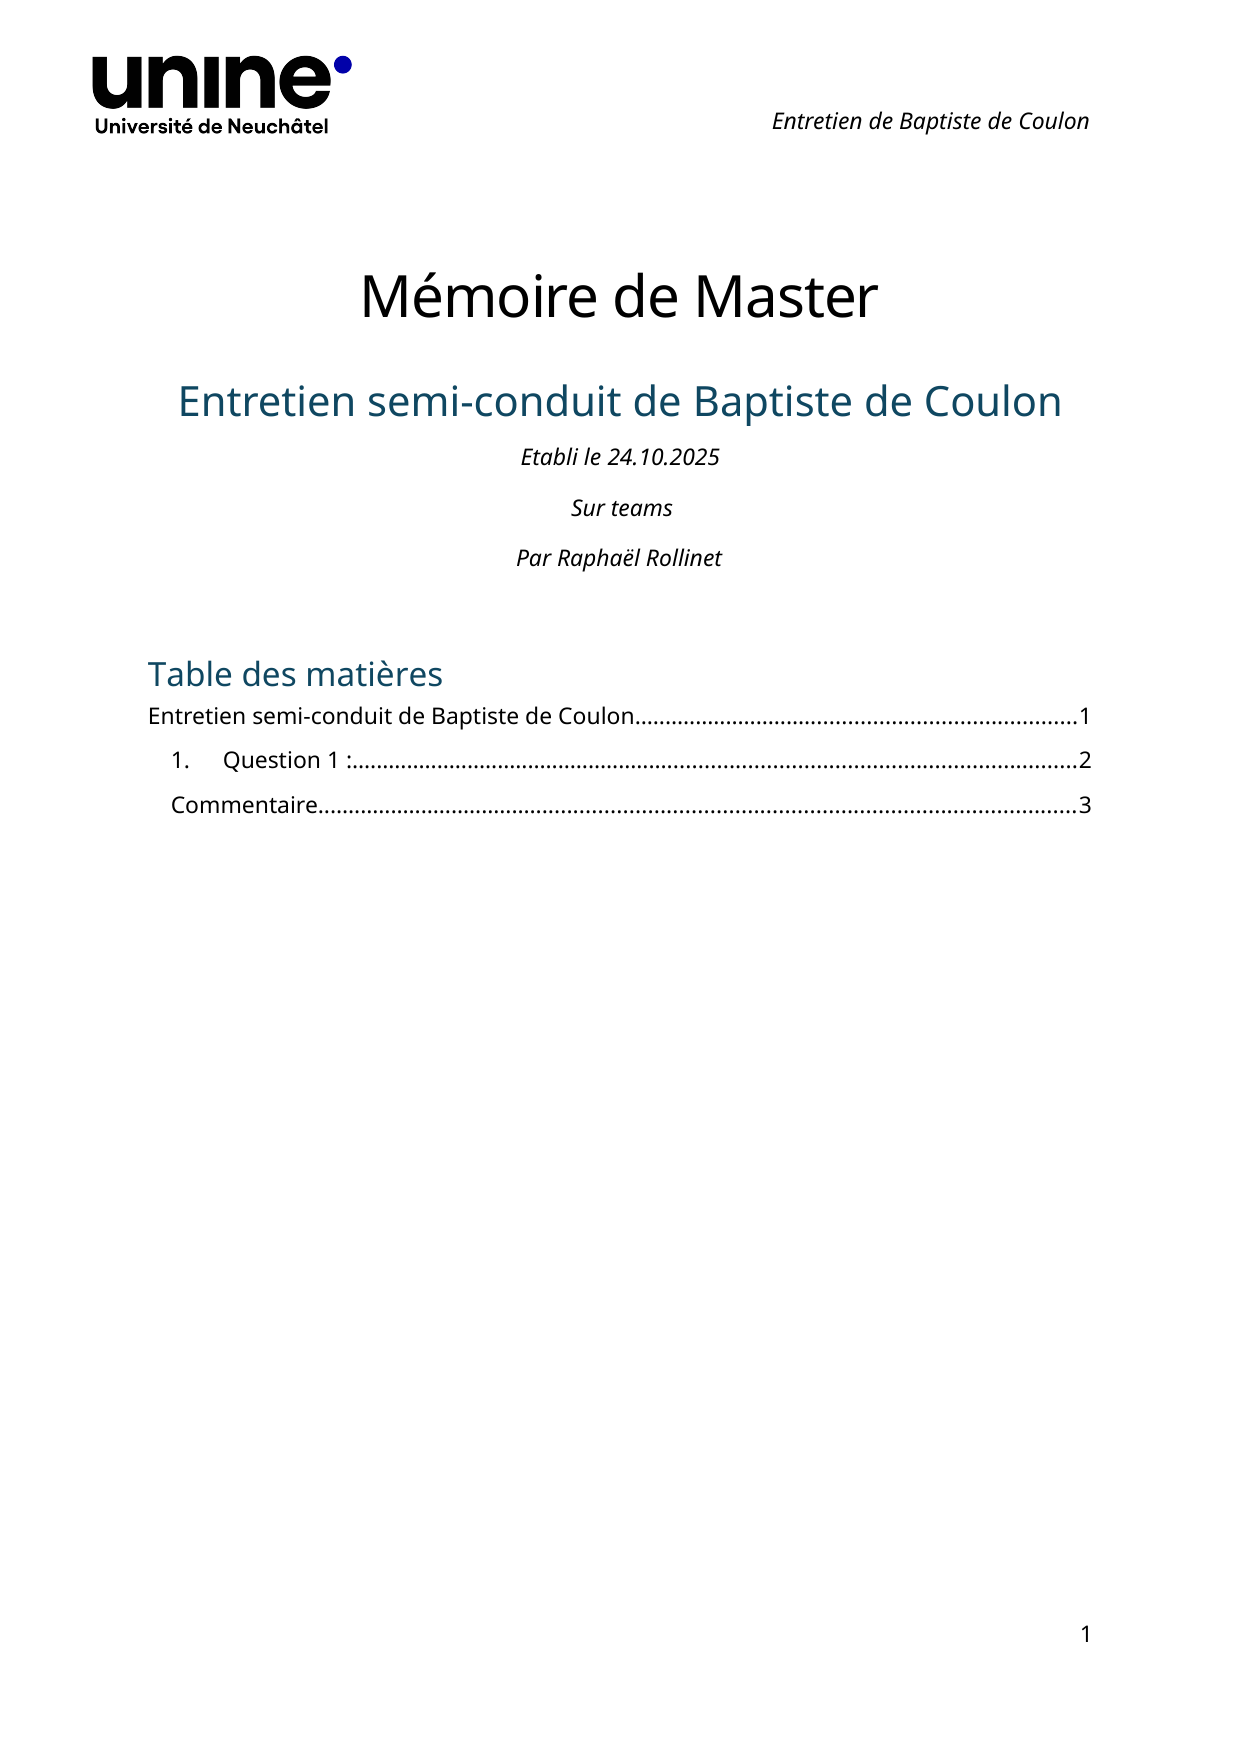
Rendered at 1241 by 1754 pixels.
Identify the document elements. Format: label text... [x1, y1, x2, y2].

subtitle Entretien semi-conduit de [148, 372, 1093, 428]
picture [64, 28, 375, 162]
text Par Raphaël Rollinet [148, 542, 1093, 573]
text Etabli le [148, 441, 1093, 472]
title Mémoire de Master [148, 255, 1093, 334]
